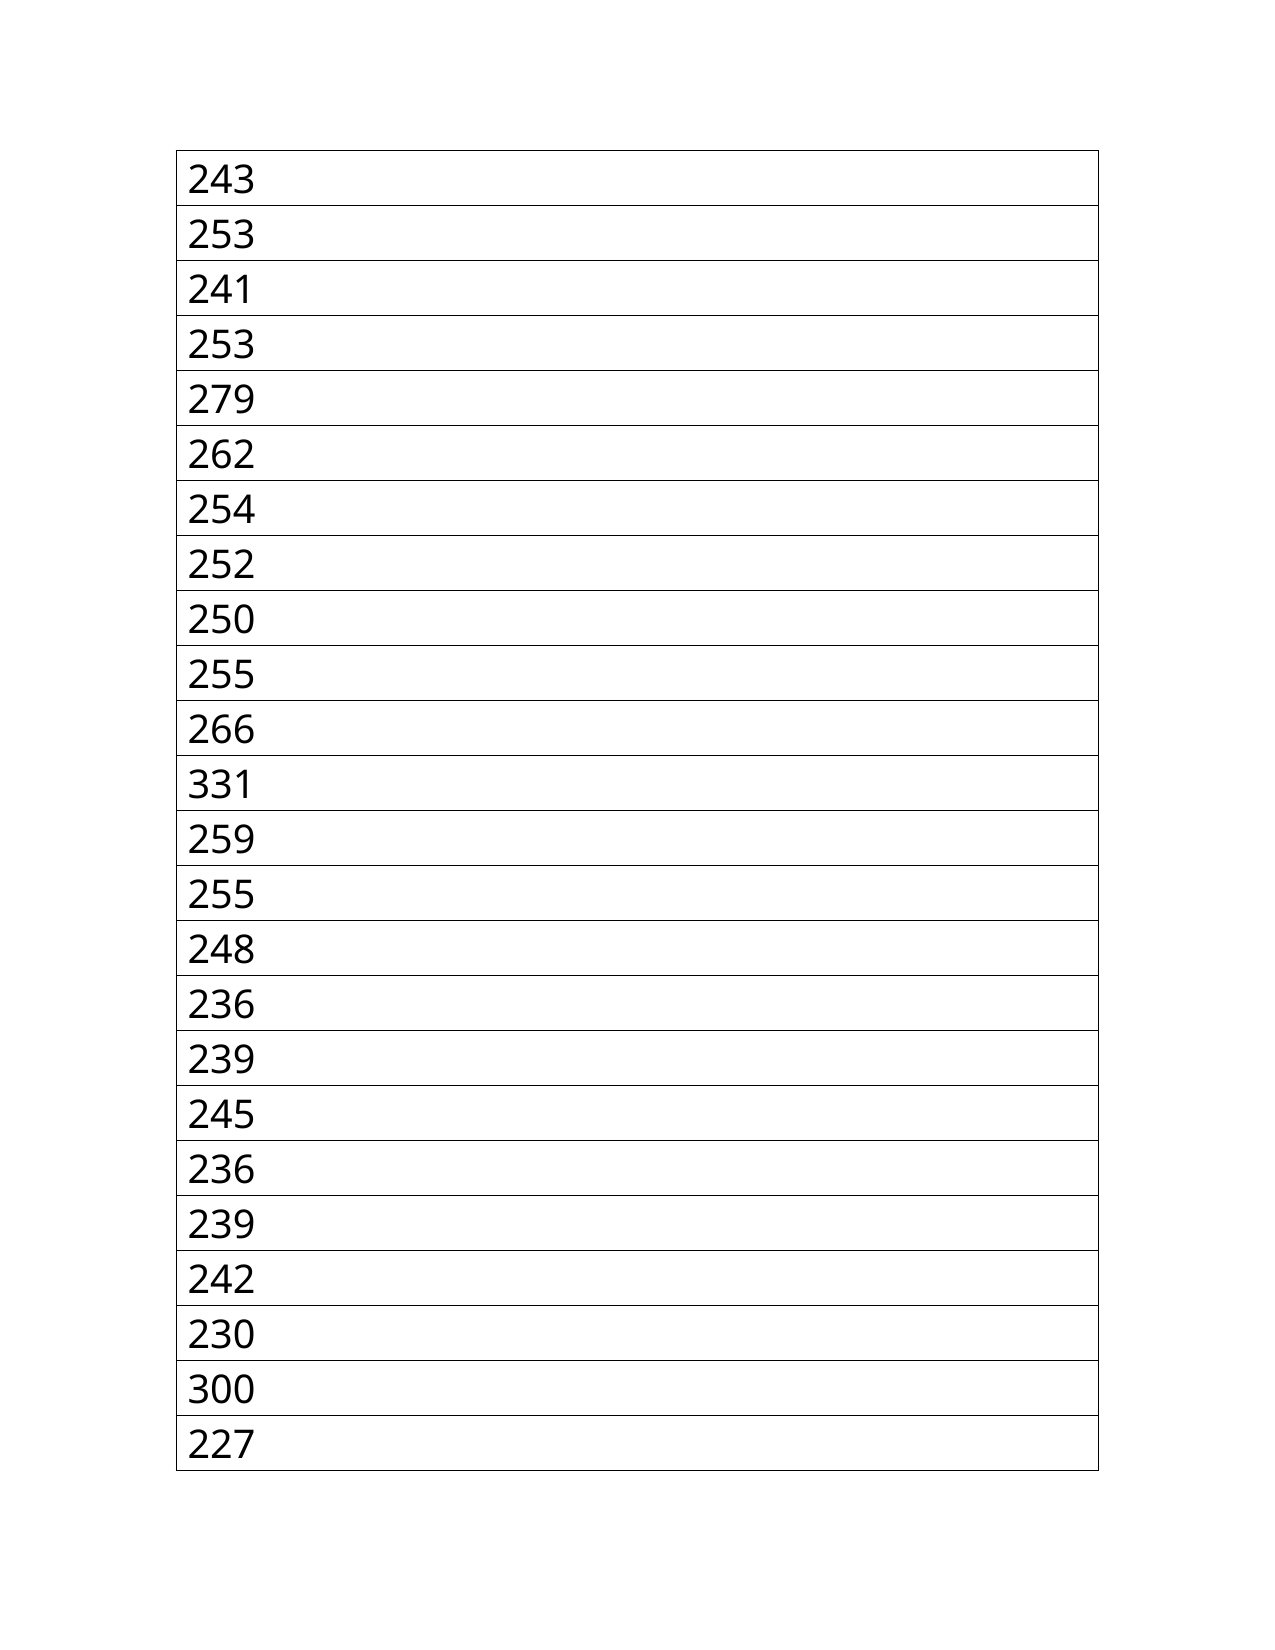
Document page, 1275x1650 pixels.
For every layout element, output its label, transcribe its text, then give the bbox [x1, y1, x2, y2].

table_cell 245 [177, 1086, 1098, 1140]
table_cell 331 [177, 756, 1098, 810]
table_cell 227 [177, 1416, 1098, 1470]
table_cell 242 [177, 1251, 1098, 1305]
table_cell 255 [177, 866, 1098, 920]
table_cell 262 [177, 426, 1098, 480]
table_cell 248 [177, 921, 1098, 975]
table_cell 241 [177, 261, 1098, 315]
table_cell 259 [177, 811, 1098, 865]
table_cell 230 [177, 1306, 1098, 1360]
table_cell 252 [177, 536, 1098, 590]
table_cell 253 [177, 316, 1098, 370]
table_cell 239 [177, 1031, 1098, 1085]
table_cell 239 [177, 1196, 1098, 1250]
table_cell 279 [177, 371, 1098, 425]
table_cell 255 [177, 646, 1098, 700]
table_cell 254 [177, 481, 1098, 535]
table_cell 236 [177, 976, 1098, 1030]
table_cell 253 [177, 206, 1098, 260]
table_cell 250 [177, 591, 1098, 645]
table_cell 243 [177, 151, 1098, 205]
table_cell 266 [177, 701, 1098, 755]
table_cell 236 [177, 1141, 1098, 1195]
table_cell 300 [177, 1361, 1098, 1415]
